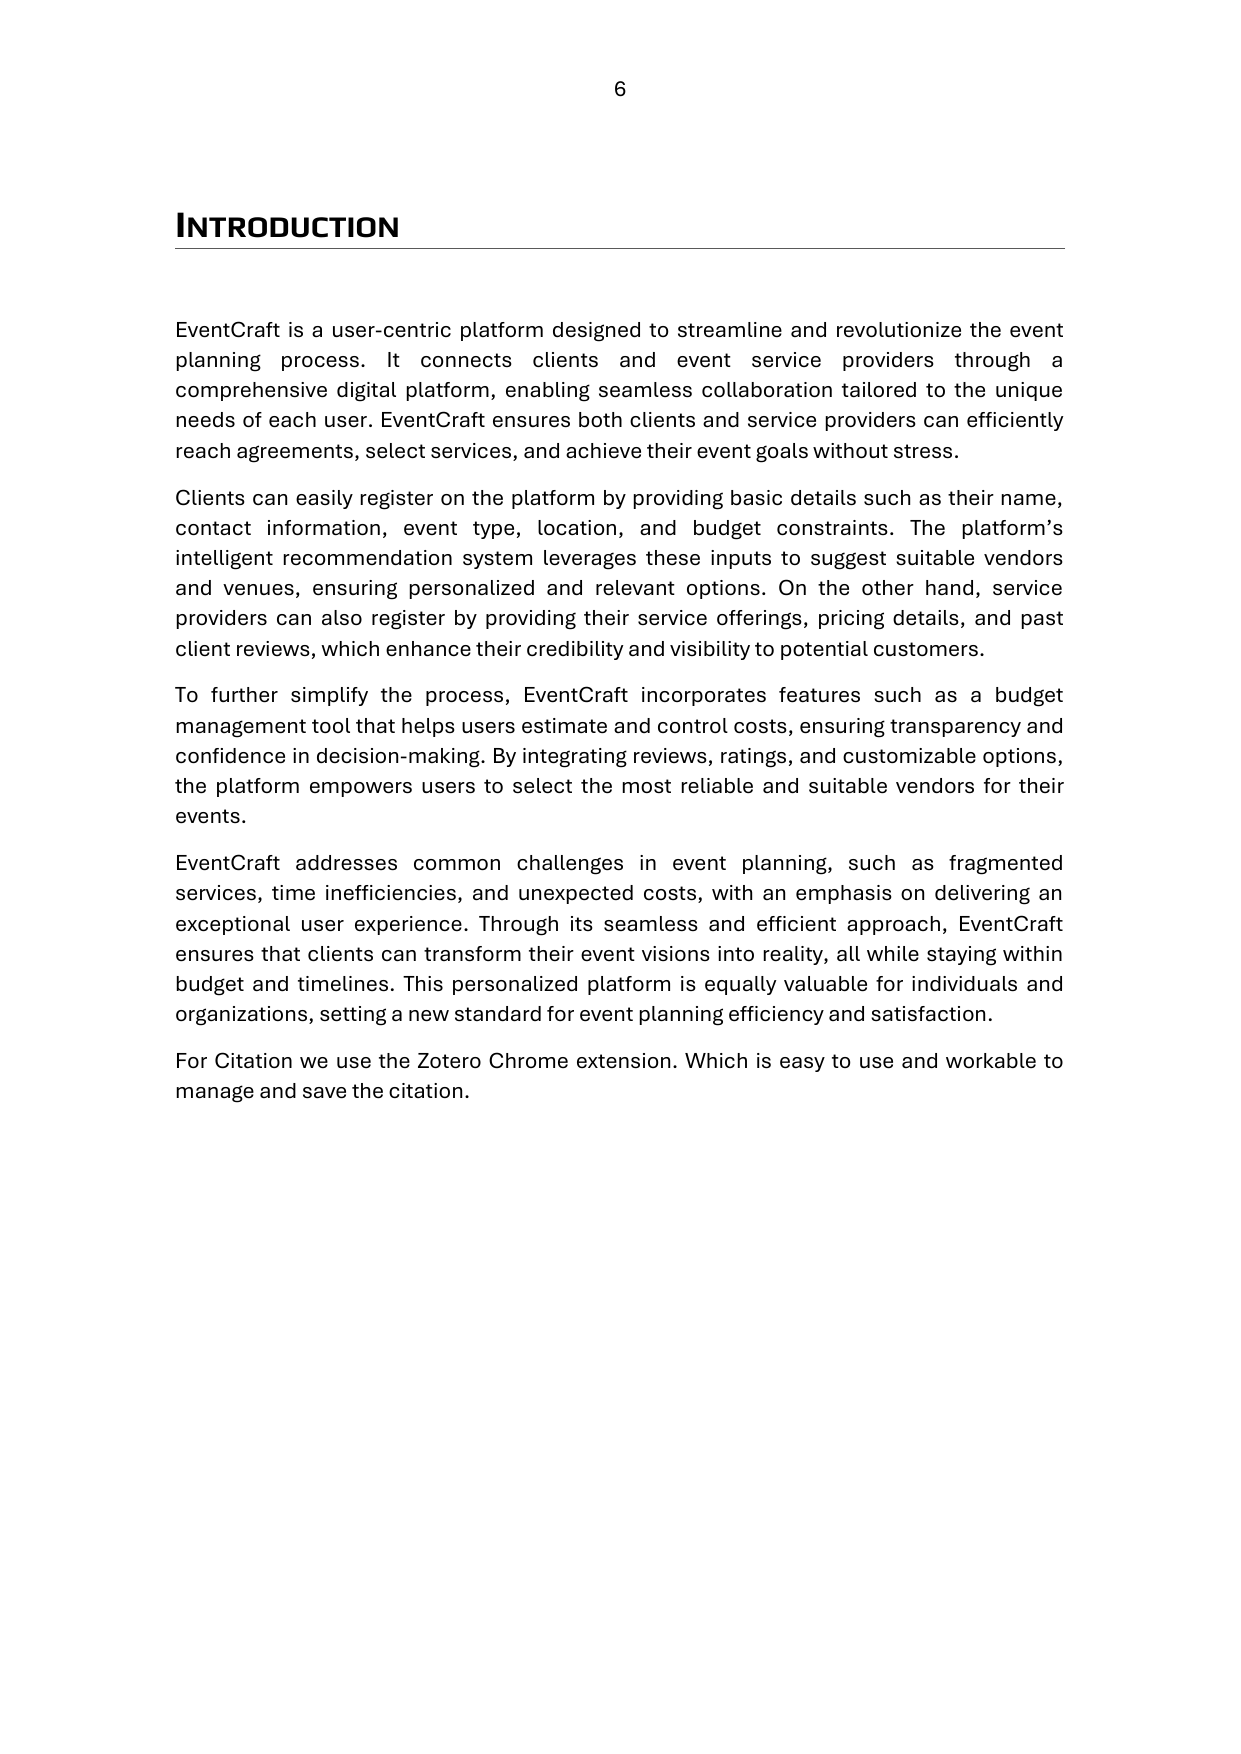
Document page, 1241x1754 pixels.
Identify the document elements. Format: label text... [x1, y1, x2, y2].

subtitle Introduction [175, 202, 1065, 248]
text Clients can easily register on the platform by providing basic details such as their name, contact information, event type, location, and budget constraints. The platform’s intelligent recommendation system leverages these inputs to suggest suitable vendors and venues, ensuring personalized and relevant options. On the other hand, service providers can also register by providing their service offerings, pricing details, and past client reviews, which enhance their credibility and visibility to potential customers. [175, 483, 1065, 662]
text EventCraft is a user-centric platform designed to streamline and revolutionize the event planning process. It connects clients and event service providers through a comprehensive digital platform, enabling seamless collaboration tailored to the unique needs of each user. EventCraft ensures both clients and service providers can efficiently reach agreements, select services, and achieve their event goals without stress. [175, 316, 1065, 464]
text To further simplify the process, EventCraft incorporates features such as a budget management tool that helps users estimate and control costs, ensuring transparency and confidence in decision-making. By integrating reviews, ratings, and customizable options, the platform empowers users to select the most reliable and suitable vendors for their events. [175, 681, 1065, 830]
text EventCraft addresses common challenges in event planning, such as fragmented services, time inefficiencies, and unexpected costs, with an emphasis on delivering an exceptional user experience. Through its seamless and efficient approach, EventCraft ensures that clients can transform their event visions into reality, all while staying within budget and timelines. This personalized platform is equally valuable for individuals and organizations, setting a new standard for event planning efficiency and satisfaction. [175, 849, 1065, 1028]
text For Citation we use the Zotero Chrome extension. Which is easy to use and workable to manage and save the citation. [175, 1047, 1065, 1105]
